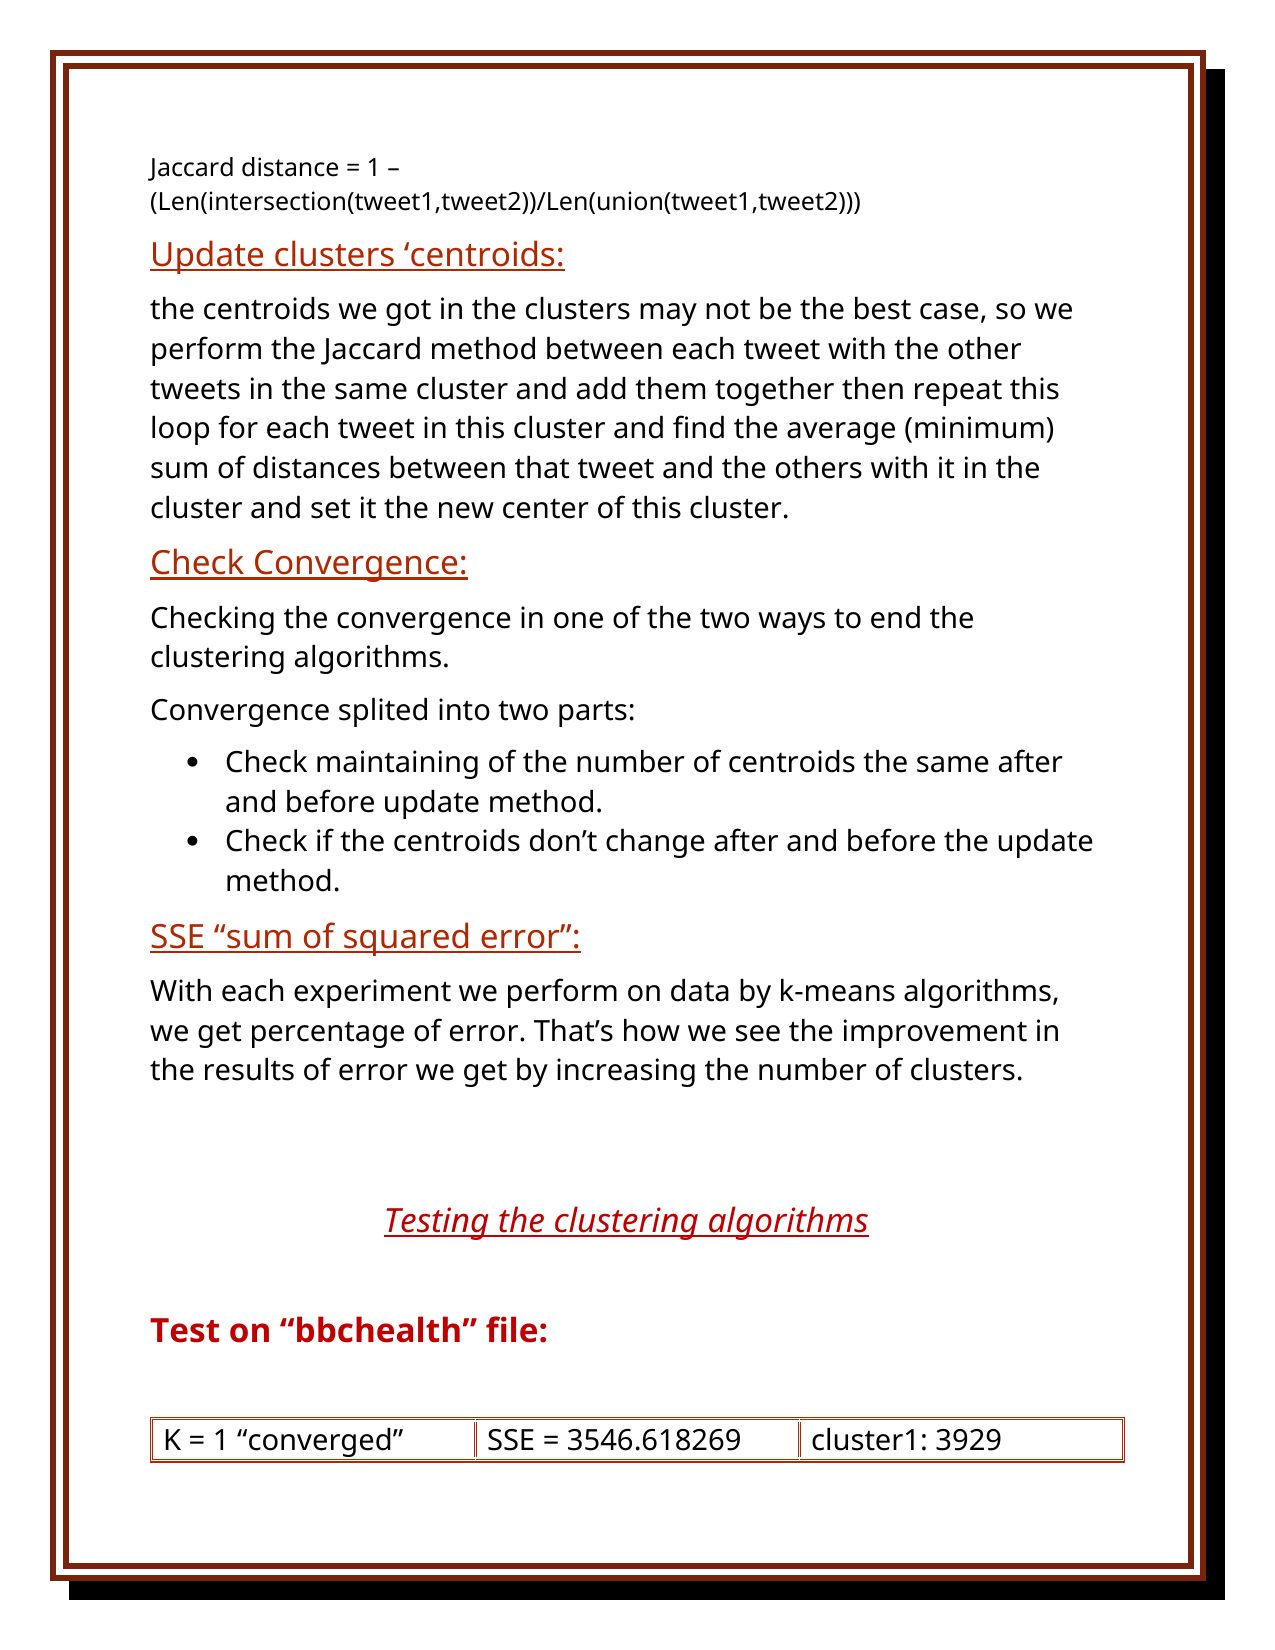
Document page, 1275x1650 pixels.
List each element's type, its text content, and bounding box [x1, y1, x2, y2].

table_header K = 1 “converged” [153, 1418, 476, 1459]
list Check maintaining of the number of centroids the same after and before update method. [187, 741, 1106, 821]
text Update clusters ‘centroids: [150, 231, 1106, 276]
list Check if the centroids don’t change after and before the update method. [187, 821, 1106, 900]
text Testing the clustering algorithms [150, 1196, 1106, 1242]
text SSE “sum of squared error”: [150, 912, 1106, 958]
table_header cluster1: 3929 [800, 1420, 1122, 1459]
text Jaccard distance = 1 – (Len(intersection(tweet1,tweet2))/Len(union(tweet1,tweet2))) [150, 150, 1106, 218]
text Check Convergence: [150, 539, 1106, 584]
text With each experiment we perform on data by k-means algorithms, we get percentage of error. That’s how we see the improvement in the results of error we get by increasing the number of clusters. [150, 970, 1106, 1089]
text Convergence splited into two parts: [150, 689, 1106, 729]
text Test on “bbchealth” file: [150, 1306, 1106, 1352]
table_header SSE = 3546.618269 [476, 1420, 799, 1459]
text Checking the convergence in one of the two ways to end the clustering algorithms. [150, 597, 1106, 676]
text the centroids we got in the clusters may not be the best case, so we perform the Jaccard method between each tweet with the other tweets in the same cluster and add them together then repeat this loop for each tweet in this cluster and find the average (minimum) sum of distances between that tweet and the others with it in the cluster and set it the new center of this cluster. [150, 288, 1106, 527]
